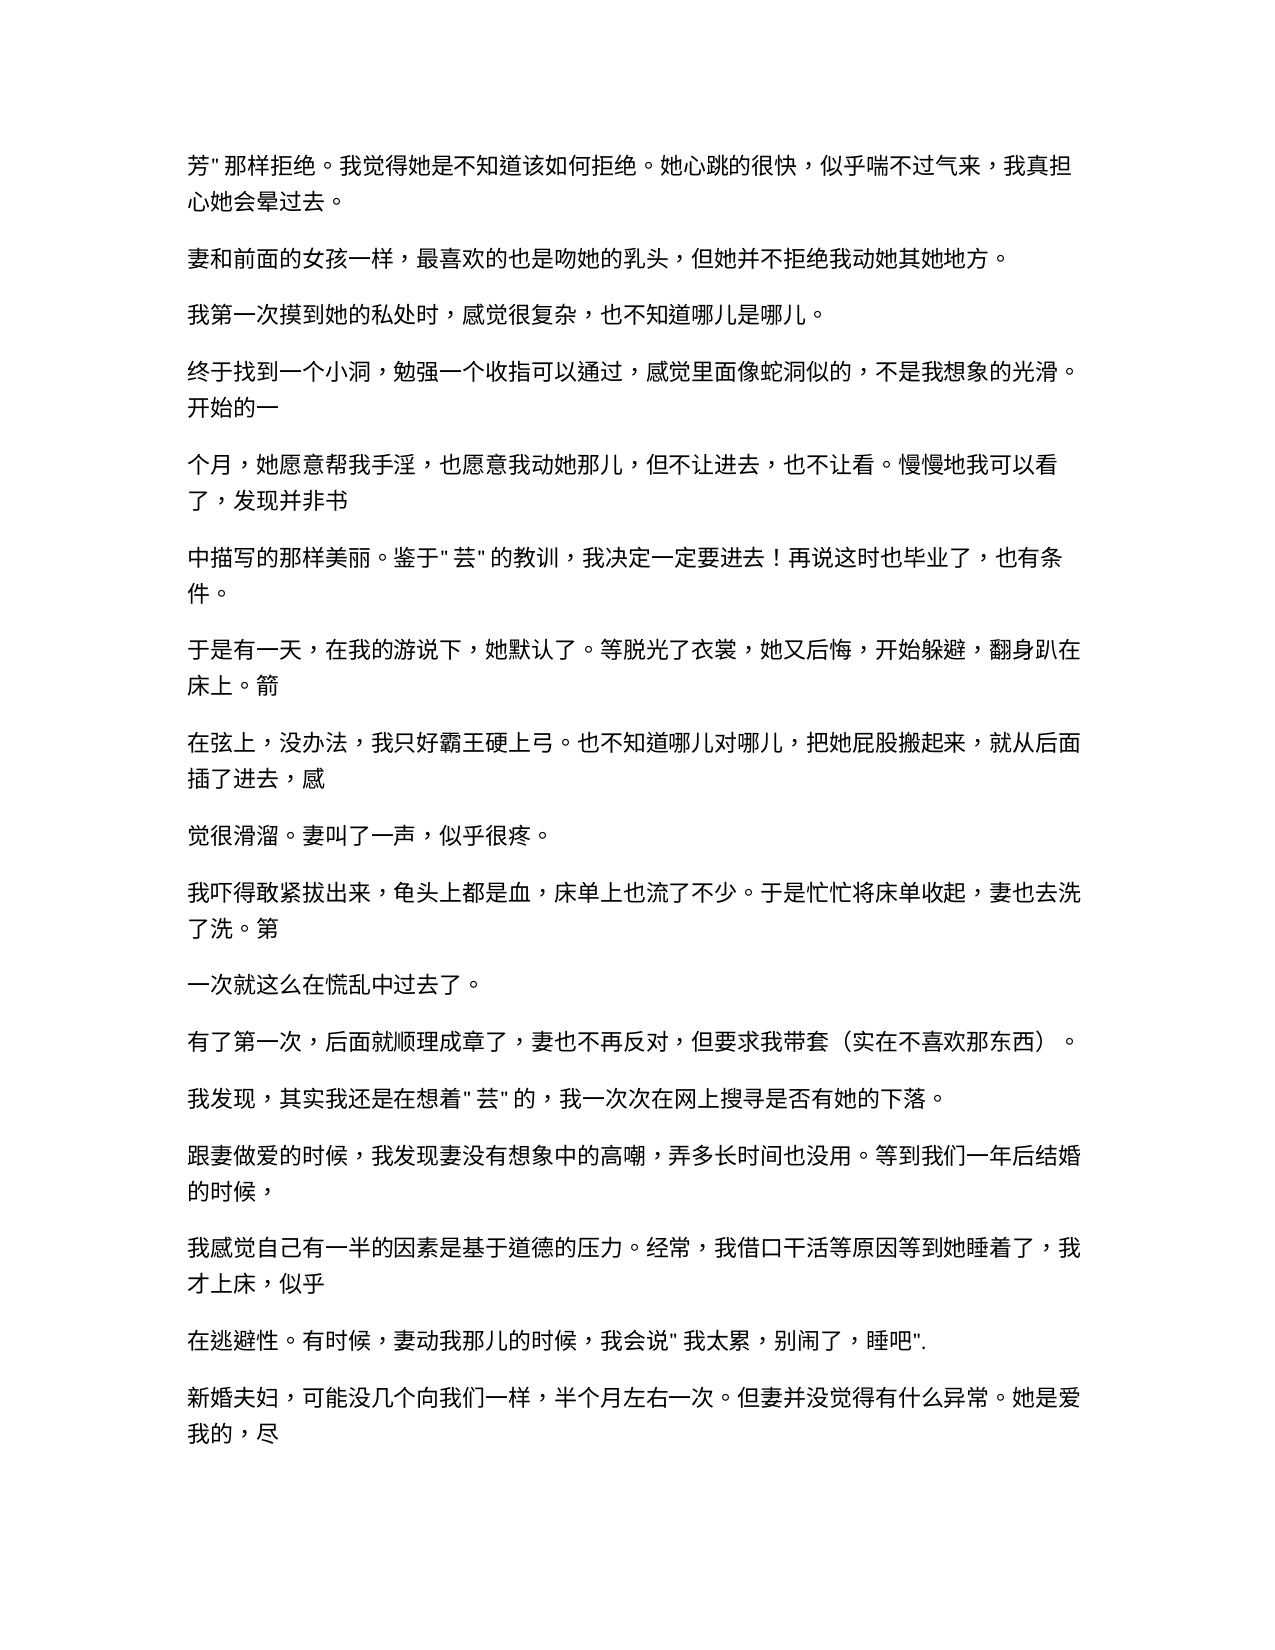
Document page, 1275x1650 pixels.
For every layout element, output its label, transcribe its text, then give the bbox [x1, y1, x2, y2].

text 我发现，其实我还是在想着" 芸" 的，我一次次在网上搜寻是否有她的下落。 [187, 1083, 1087, 1114]
text 我吓得敢紧拔出来，龟头上都是血，床单上也流了不少。于是忙忙将床单收起，妻也去洗了洗。第 [187, 877, 1087, 944]
text 在弦上，没办法，我只好霸王硬上弓。也不知道哪儿对哪儿，把她屁股搬起来，就从后面插了进去，感 [187, 727, 1087, 794]
text 跟妻做爱的时候，我发现妻没有想象中的高嘲，弄多长时间也没用。等到我们一年后结婚的时候， [187, 1139, 1087, 1207]
text 个月，她愿意帮我手淫，也愿意我动她那儿，但不让进去，也不让看。慢慢地我可以看了，发现并非书 [187, 449, 1087, 516]
text 有了第一次，后面就顺理成章了，妻也不再反对，但要求我带套（实在不喜欢那东西）。 [187, 1026, 1087, 1057]
text 妻和前面的女孩一样，最喜欢的也是吻她的乳头，但她并不拒绝我动她其她地方。 [187, 243, 1087, 274]
text 我感觉自己有一半的因素是基于道德的压力。经常，我借口干活等原因等到她睡着了，我才上床，似乎 [187, 1232, 1087, 1299]
text 终于找到一个小洞，勉强一个收指可以通过，感觉里面像蛇洞似的，不是我想象的光滑。开始的一 [187, 356, 1087, 423]
text 芳" 那样拒绝。我觉得她是不知道该如何拒绝。她心跳的很快，似乎喘不过气来，我真担心她会晕过去。 [187, 150, 1087, 217]
text 一次就这么在慌乱中过去了。 [187, 969, 1087, 1001]
text 我第一次摸到她的私处时，感觉很复杂，也不知道哪儿是哪儿。 [187, 299, 1087, 331]
text 于是有一天，在我的游说下，她默认了。等脱光了衣裳，她又后悔，开始躲避，翻身趴在床上。箭 [187, 634, 1087, 702]
text 中描写的那样美丽。鉴于" 芸" 的教训，我决定一定要进去！再说这时也毕业了，也有条件。 [187, 542, 1087, 609]
text 在逃避性。有时候，妻动我那儿的时候，我会说" 我太累，别闹了，睡吧". [187, 1325, 1087, 1356]
text 觉很滑溜。妻叫了一声，似乎很疼。 [187, 820, 1087, 851]
text 新婚夫妇，可能没几个向我们一样，半个月左右一次。但妻并没觉得有什么异常。她是爱我的，尽 [187, 1382, 1087, 1449]
